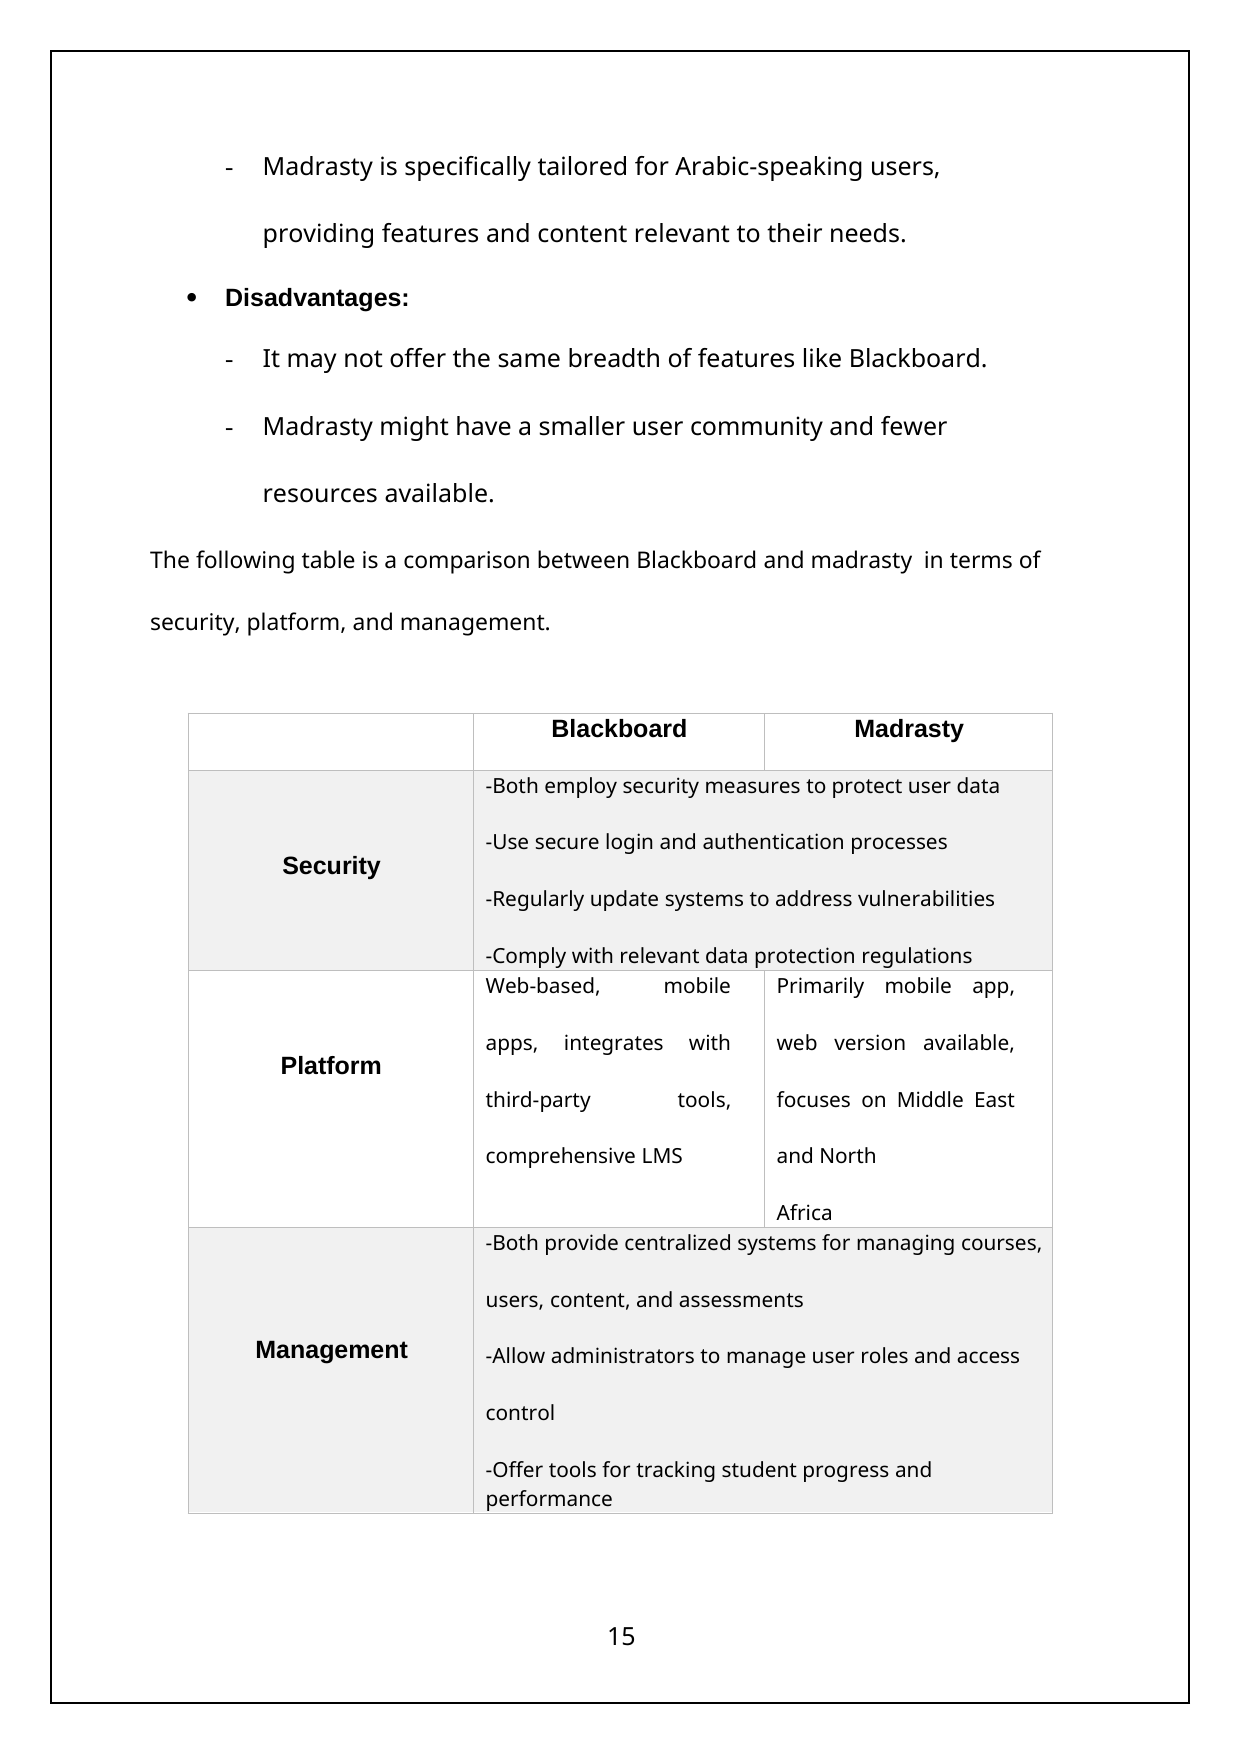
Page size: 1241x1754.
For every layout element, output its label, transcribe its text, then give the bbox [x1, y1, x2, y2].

list Madrasty might have a smaller user community and fewer resources available. [225, 409, 1020, 510]
subtitle Disadvantages: [187, 283, 1101, 312]
table_header Madrasty [765, 714, 1052, 770]
table_cell -Both employ security measures to protect user data -Use secure login and authentication processes -Regularly update systems to address vulnerabilities -Comply with relevant data protection regulations [474, 771, 1052, 970]
table_header [189, 714, 473, 770]
table_cell Security [189, 771, 473, 970]
table_cell Management [189, 1228, 473, 1512]
text The following table is a comparison between Blackboard and madrasty in terms of security, platform, and management. [150, 544, 1101, 637]
table_header Blackboard [474, 714, 764, 770]
table_cell Primarily mobile app, web version available, focuses on Middle East and North Africa [765, 971, 1052, 1227]
table_cell -Both provide centralized systems for managing courses, users, content, and assessments -Allow administrators to manage user roles and access control -Offer tools for tracking student progress and performance [474, 1228, 1052, 1512]
table_cell Web-based, mobile apps, integrates with third-party tools, comprehensive LMS [474, 971, 764, 1227]
list It may not offer the same breadth of features like Blackboard. [225, 341, 1101, 375]
table_cell Platform [189, 971, 473, 1227]
list Madrasty is specifically tailored for Arabic-speaking users, providing features and content relevant to their needs. [225, 148, 1012, 249]
